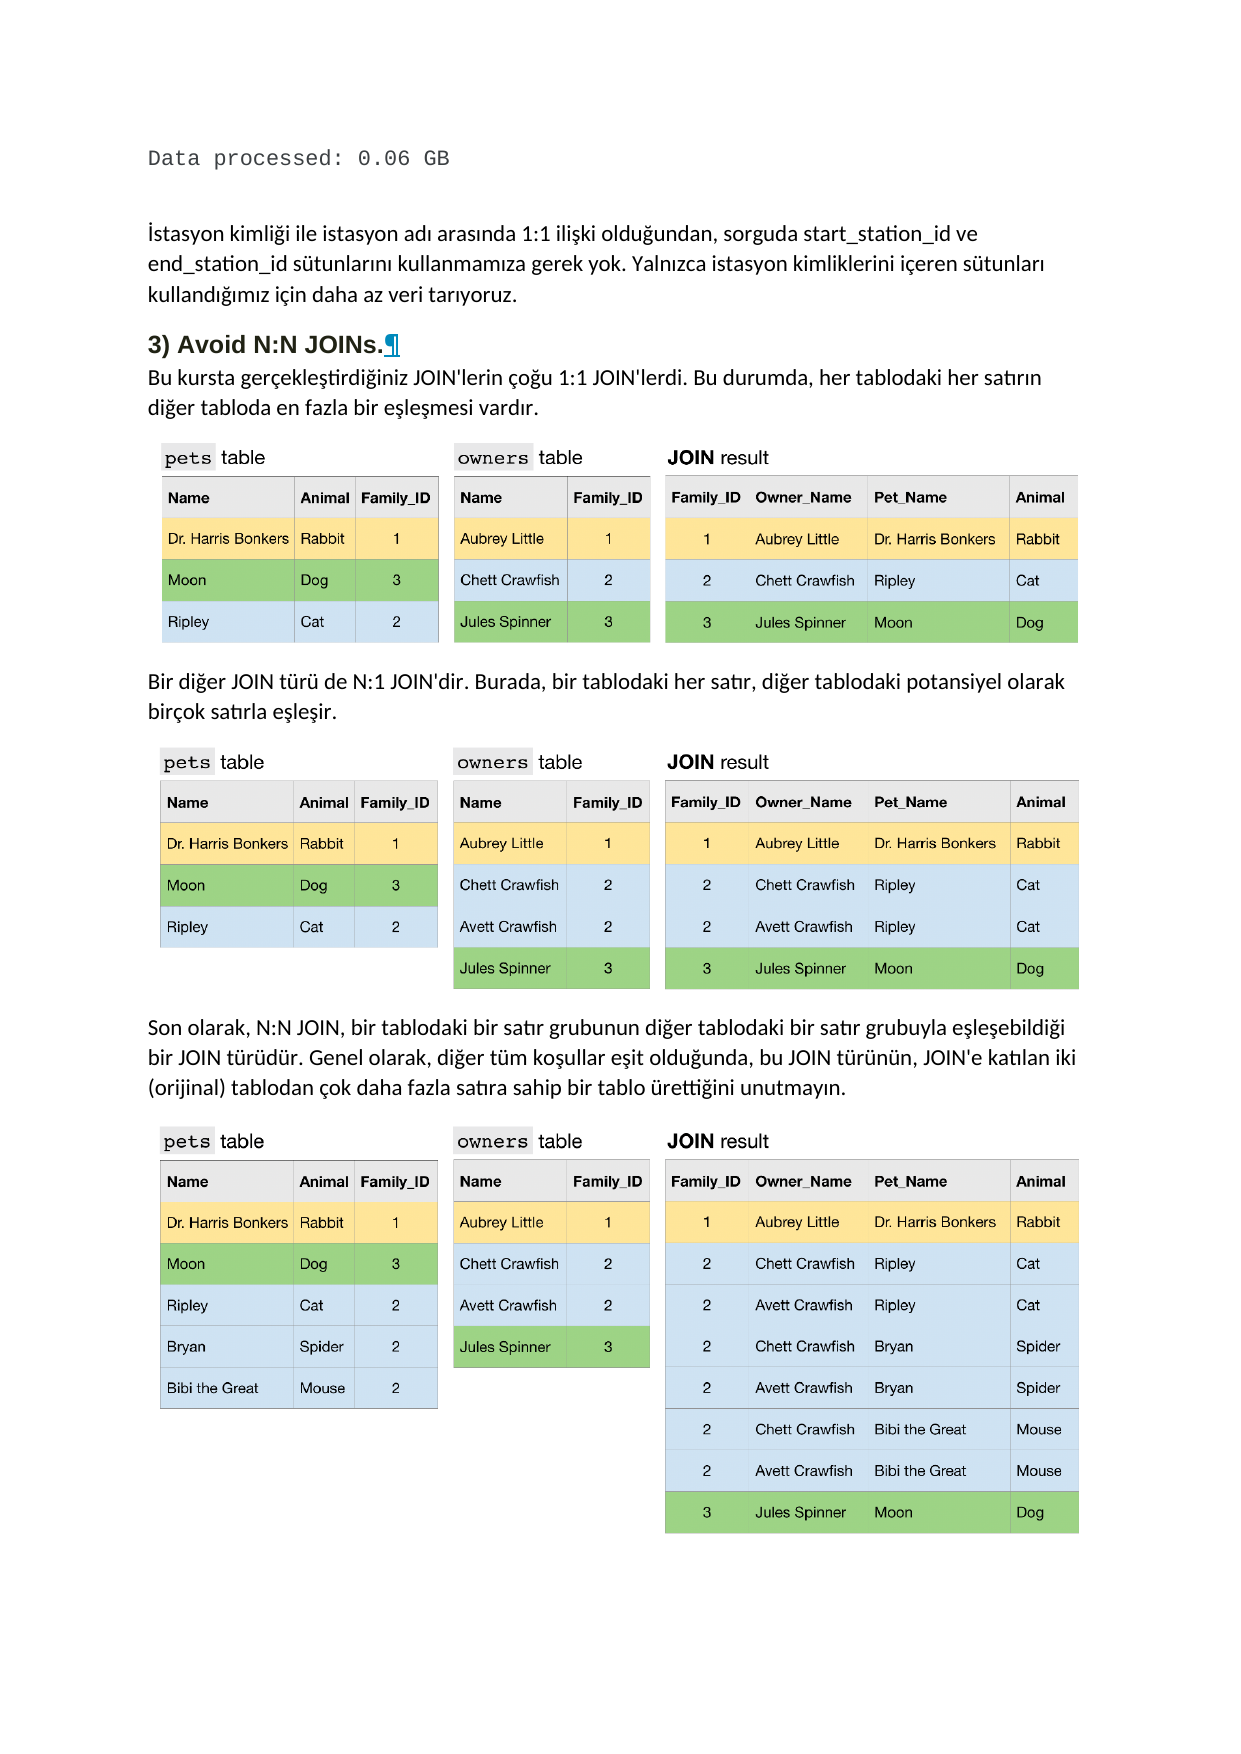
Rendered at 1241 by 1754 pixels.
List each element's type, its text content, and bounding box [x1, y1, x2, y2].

text Bir diğer JOIN türü de N:1 JOIN'dir. Burada, bir tablodaki her satır, diğer tablodaki potansiyel olarak birçok satırla eşleşir. [148, 667, 1093, 726]
text Data processed: 0.06 GB [148, 148, 1093, 172]
text Bu kursta gerçekleştirdiğiniz JOIN'lerin çoğu 1:1 JOIN'lerdi. Bu durumda, her tablodaki her satırın diğer tabloda en fazla bir eşleşmesi vardır. [148, 363, 1093, 422]
subtitle 3) Avoid N:N JOINs.¶ [148, 327, 1093, 361]
picture [147, 744, 1093, 995]
picture [147, 440, 1093, 649]
picture [147, 1120, 1093, 1540]
text Son olarak, N:N JOIN, bir tablodaki bir satır grubunun diğer tablodaki bir satır grubuyla eşleşebildiği bir JOIN türüdür. Genel olarak, diğer tüm koşullar eşit olduğunda, bu JOIN türünün, JOIN'e katılan iki (orijinal) tablodan çok daha fazla satıra sahip bir tablo ürettiğini unutmayın. [148, 1013, 1093, 1102]
text İstasyon kimliği ile istasyon adı arasında 1:1 ilişki olduğundan, sorguda start_station_id ve end_station_id sütunlarını kullanmamıza gerek yok. Yalnızca istasyon kimliklerini içeren sütunları kullandığımız için daha az veri tarıyoruz. [148, 219, 1093, 308]
